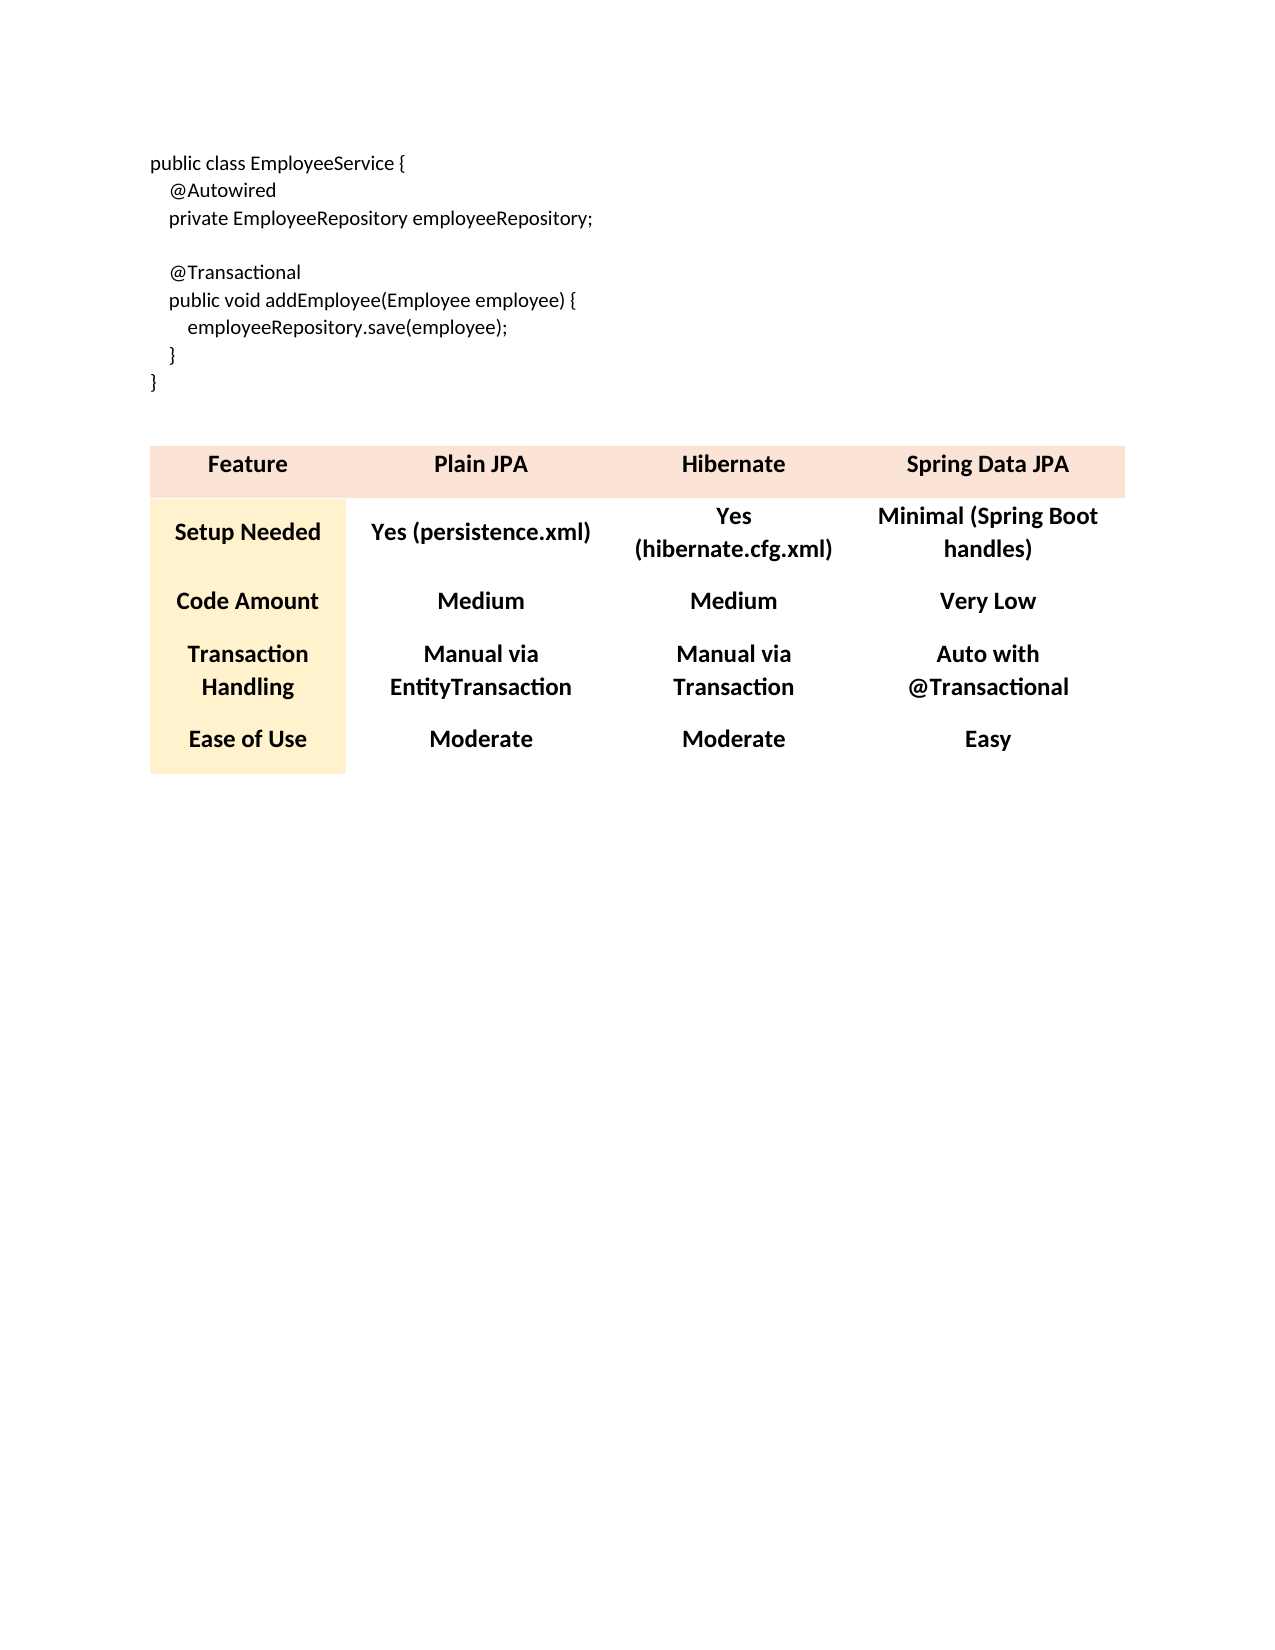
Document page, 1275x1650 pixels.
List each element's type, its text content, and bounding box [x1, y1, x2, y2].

table_cell Yes (persistence.xml) [346, 499, 616, 584]
table_header Spring Data JPA [851, 446, 1125, 498]
table_cell Easy [851, 722, 1125, 774]
table_header Hibernate [616, 446, 851, 498]
text } [150, 342, 1125, 367]
table_cell Yes (hibernate.cfg.xml) [616, 499, 851, 584]
table_cell Transaction Handling [150, 636, 346, 722]
table_cell Moderate [346, 722, 616, 774]
table_cell Manual via Transaction [616, 636, 851, 722]
table_cell Ease of Use [150, 722, 346, 774]
table_cell Minimal (Spring Boot handles) [851, 499, 1125, 584]
table_cell Medium [346, 584, 616, 636]
text } [150, 369, 1125, 394]
text private EmployeeRepository employeeRepository; [150, 205, 1125, 230]
table_cell Very Low [851, 584, 1125, 636]
table_cell Code Amount [150, 584, 346, 636]
text public class EmployeeService { [150, 150, 1125, 175]
table_header Feature [150, 446, 346, 498]
table_cell Setup Needed [150, 499, 346, 584]
table_cell Medium [616, 584, 851, 636]
text employeeRepository.save(employee); [150, 314, 1125, 340]
table_header Plain JPA [346, 446, 616, 498]
table_cell Auto with @Transactional [851, 636, 1125, 722]
text @Autowired [150, 177, 1125, 203]
text @Transactional [150, 259, 1125, 285]
table_cell Moderate [616, 722, 851, 774]
text public void addEmployee(Employee employee) { [150, 287, 1125, 312]
table_cell Manual via EntityTransaction [346, 636, 616, 722]
